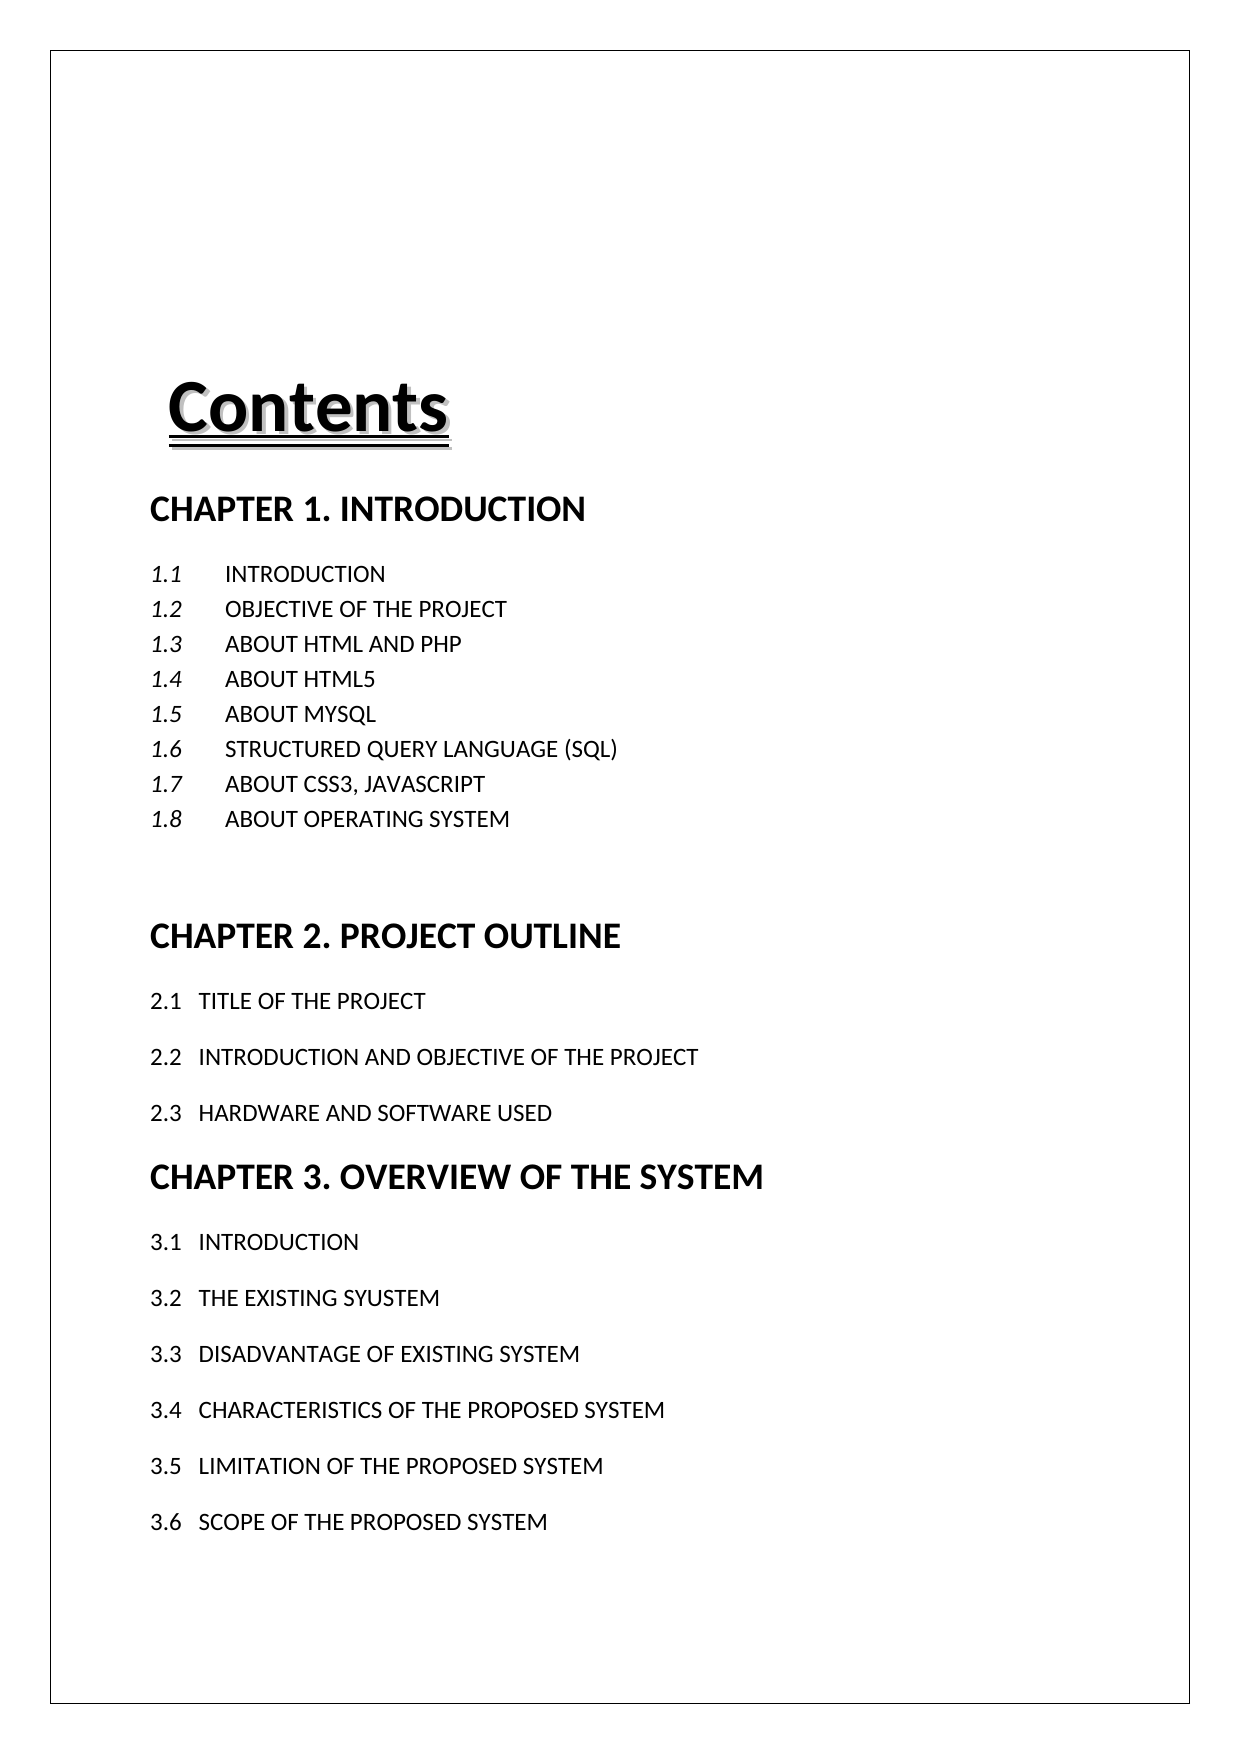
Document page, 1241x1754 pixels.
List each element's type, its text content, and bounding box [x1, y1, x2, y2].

list ABOUT OPERATING SYSTEM [150, 803, 1090, 834]
text CHAPTER 3. OVERVIEW OF THE SYSTEM [150, 1153, 1090, 1199]
list ABOUT CSS3, JAVASCRIPT [150, 768, 1090, 799]
text 3.3 DISADVANTAGE OF EXISTING SYSTEM [150, 1338, 1090, 1369]
text 2.3 HARDWARE AND SOFTWARE USED [150, 1097, 1090, 1128]
text 3.6 SCOPE OF THE PROPOSED SYSTEM [150, 1506, 1090, 1536]
text 2.1 TITLE OF THE PROJECT [150, 986, 1090, 1016]
text CHAPTER 1. INTRODUCTION [150, 485, 1090, 531]
text 3.4 CHARACTERISTICS OF THE PROPOSED SYSTEM [150, 1394, 1090, 1424]
text 2.2 INTRODUCTION AND OBJECTIVE OF THE PROJECT [150, 1041, 1090, 1072]
list OBJECTIVE OF THE PROJECT [150, 593, 1090, 624]
list INTRODUCTION [150, 558, 1090, 589]
list ABOUT HTML AND PHP [150, 628, 1090, 659]
text 3.1 INTRODUCTION [150, 1227, 1090, 1257]
list STRUCTURED QUERY LANGUAGE (SQL) [150, 733, 1090, 764]
text CHAPTER 2. PROJECT OUTLINE [150, 912, 1090, 958]
text 3.2 THE EXISTING SYUSTEM [150, 1282, 1090, 1313]
text Contents [169, 359, 1090, 450]
list ABOUT HTML5 [150, 663, 1090, 694]
text 3.5 LIMITATION OF THE PROPOSED SYSTEM [150, 1450, 1090, 1480]
list ABOUT MYSQL [150, 698, 1090, 729]
